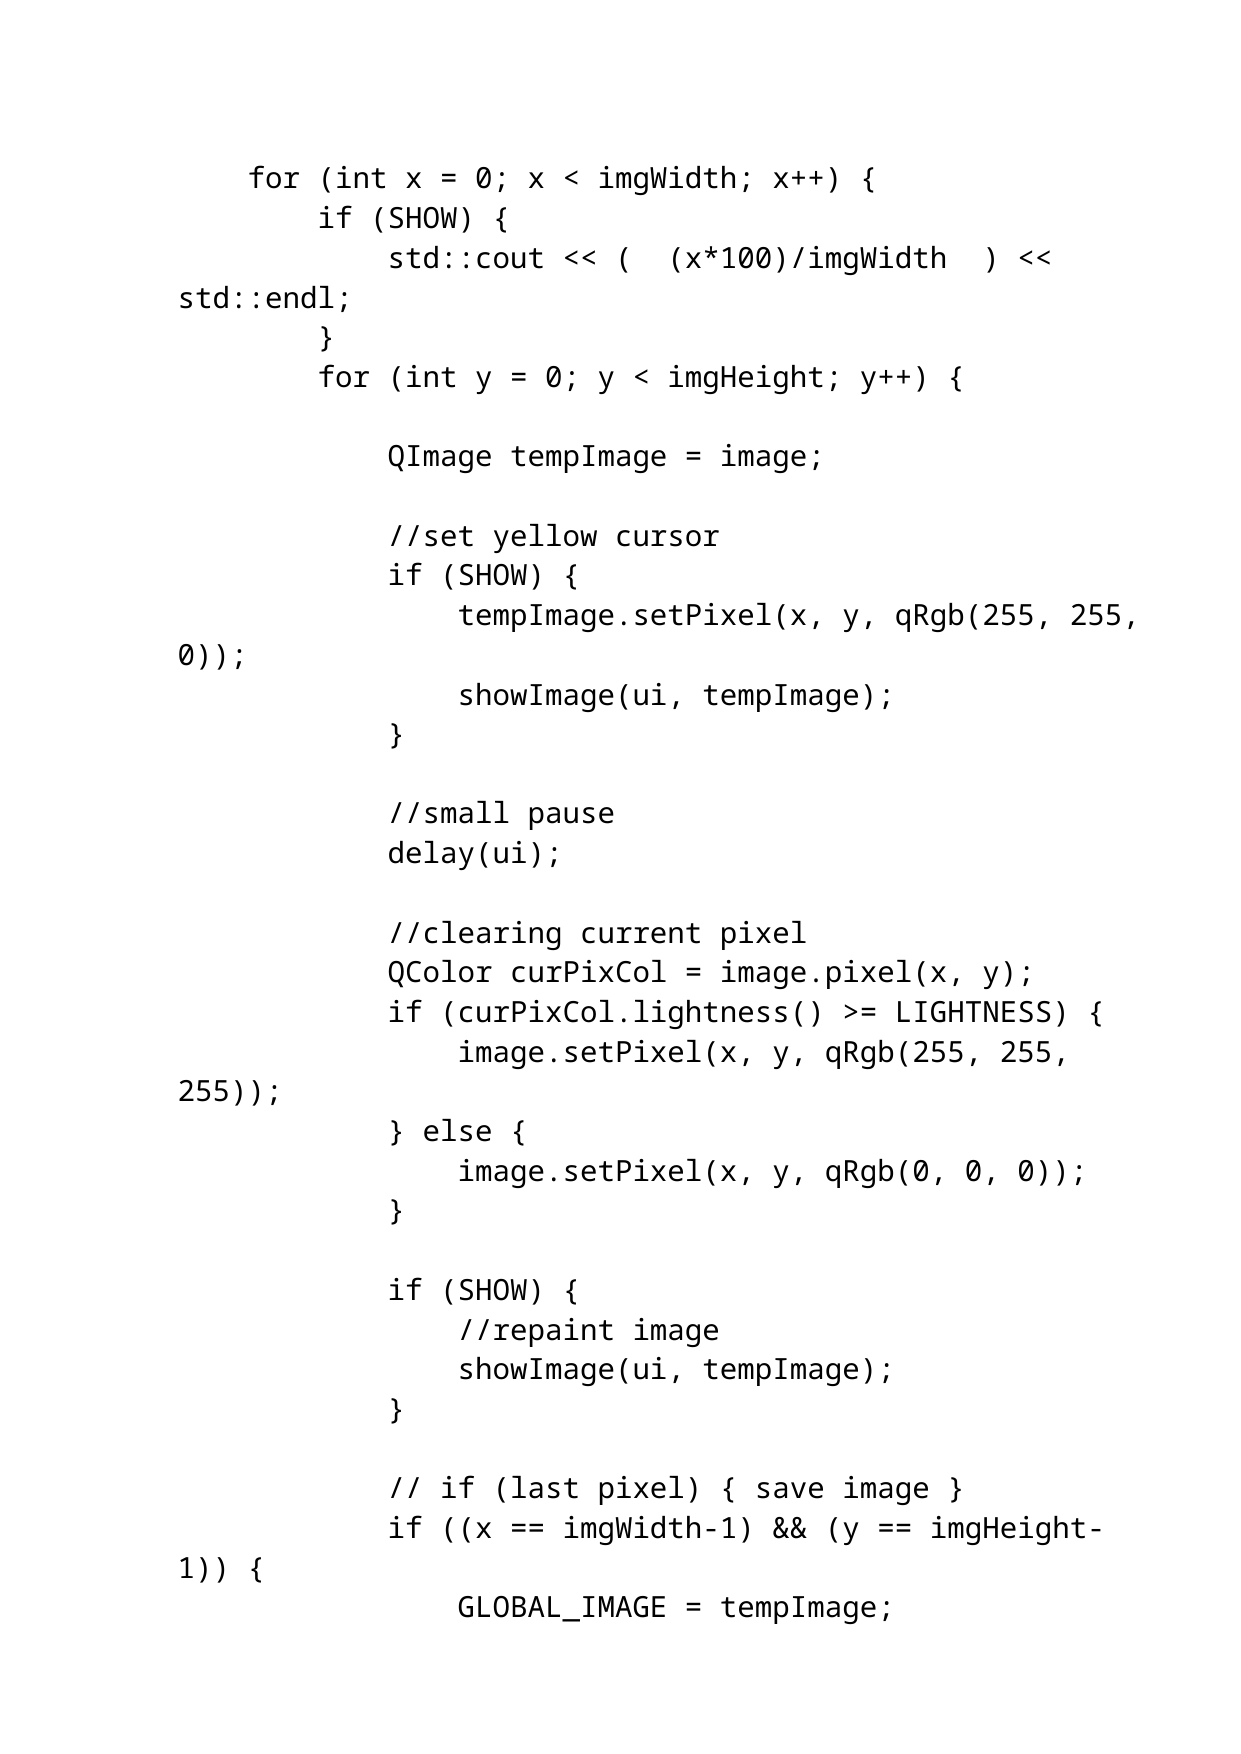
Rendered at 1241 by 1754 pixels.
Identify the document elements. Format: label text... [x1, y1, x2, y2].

text if ((x == imgWidth-1) && (y == imgHeight-1)) { [177, 1507, 1152, 1587]
text QImage tempImage = image; [177, 436, 1152, 475]
text if (SHOW) { [177, 1269, 1152, 1309]
text //set yellow cursor [177, 515, 1152, 555]
text tempImage.setPixel(x, y, qRgb(255, 255, 0)); [177, 594, 1152, 674]
text if (SHOW) { [177, 197, 1152, 237]
text std::cout << ( (x*100)/imgWidth ) << std::endl; [177, 237, 1152, 317]
text //small pause [177, 793, 1152, 832]
text if (SHOW) { [177, 555, 1152, 594]
text //clearing current pixel [177, 912, 1152, 952]
text } [177, 713, 1152, 753]
text QColor curPixCol = image.pixel(x, y); [177, 952, 1152, 991]
text image.setPixel(x, y, qRgb(255, 255, 255)); [177, 1031, 1152, 1110]
text delay(ui); [177, 832, 1152, 872]
text } else { [177, 1110, 1152, 1150]
text } [177, 1190, 1152, 1229]
text image.setPixel(x, y, qRgb(0, 0, 0)); [177, 1150, 1152, 1190]
text } [177, 317, 1152, 356]
text // if (last pixel) { save image } [177, 1467, 1152, 1507]
text //repaint image [177, 1309, 1152, 1348]
text for (int x = 0; x < imgWidth; x++) { [177, 158, 1152, 197]
text } [177, 1388, 1152, 1428]
text GLOBAL_IMAGE = tempImage; [177, 1587, 1152, 1626]
text showImage(ui, tempImage); [177, 1348, 1152, 1388]
text for (int y = 0; y < imgHeight; y++) { [177, 356, 1152, 396]
text if (curPixCol.lightness() >= LIGHTNESS) { [177, 991, 1152, 1031]
text showImage(ui, tempImage); [177, 674, 1152, 713]
